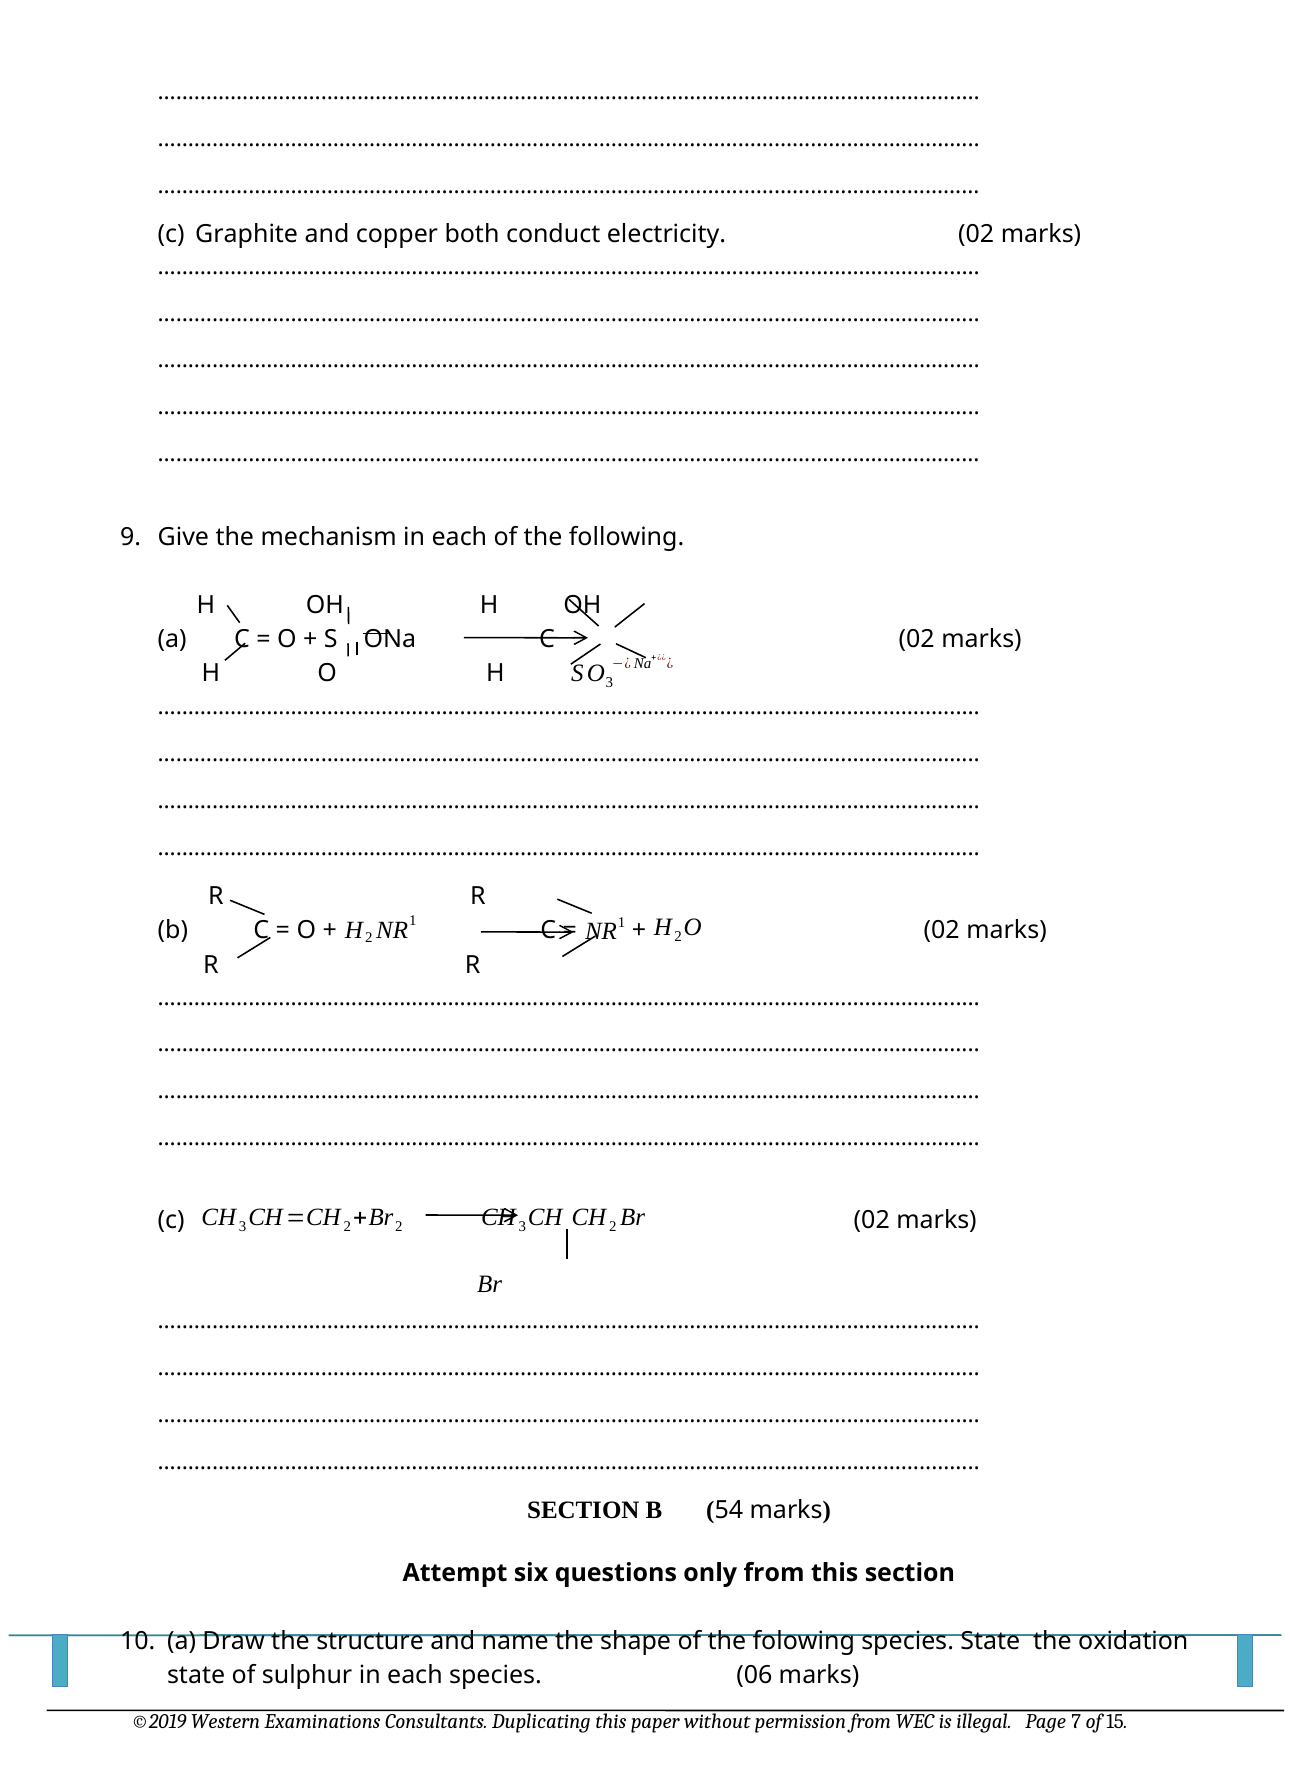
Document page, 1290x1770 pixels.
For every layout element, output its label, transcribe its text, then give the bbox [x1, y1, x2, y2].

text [120, 75, 1200, 106]
text ……………………………………………………………………………………………………………….…...… [120, 784, 1200, 815]
list R R [157, 946, 1200, 981]
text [120, 250, 1200, 281]
list R R [195, 877, 1200, 912]
list (02 marks) [157, 1202, 1200, 1236]
text ……………………………………………………………………………………………………………….…...… [120, 1398, 1200, 1429]
list Attempt six questions only from this section [157, 1554, 1200, 1589]
text ……………………………………………………………………………………………………………….…...… [120, 690, 1200, 721]
list (a) Draw the structure and name the shape of the folowing species. State the oxidation state of sulphur in each species. (06 marks) [120, 1623, 1200, 1691]
list C = O + C = + (02 marks) [157, 912, 1200, 946]
list C = O + S ONa C (02 marks) [157, 620, 1200, 654]
text ……………………………………………………………………………………………………………….…...… [120, 343, 1200, 375]
text ………………………………………………………………………………………………………………..…….. [120, 1121, 1200, 1152]
text ……………………………………………………………………………………………………………….…...… [120, 981, 1200, 1012]
list Give the mechanism in each of the following. [120, 518, 1200, 552]
text ………………………………………………………………………………………………………………..…….. [120, 390, 1200, 422]
text ………………………………………………………………………………………………………………..…….. [120, 1027, 1200, 1059]
text …………………………………………………………………………………………………………….………… [120, 169, 1200, 200]
list H OH H OH [157, 586, 1200, 620]
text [120, 122, 1200, 153]
text ………………………………………………………………………………………………………………..…….. [120, 831, 1200, 862]
text ………………………………………………………………………………………………………………..…….. [120, 297, 1200, 328]
list Graphite and copper both conduct electricity. (02 marks) [157, 216, 1200, 250]
text ………………………………………………………………………………………………………………..…….. [120, 1445, 1200, 1476]
text ………………………………………………………………………………………………………………..…….. [120, 1351, 1200, 1382]
text ……………………………………………………………………………………………………………….…...… [120, 1304, 1200, 1336]
text ………………………………………………………………………………………………………………..…….. [120, 737, 1200, 768]
list H O H [195, 654, 1200, 690]
list SECTION B (54 marks) [157, 1492, 1200, 1526]
text ……………………………………………………………………………………………………………….…...… [120, 1074, 1200, 1106]
text …………………………………………………………………………………………………………….………… [120, 437, 1200, 468]
